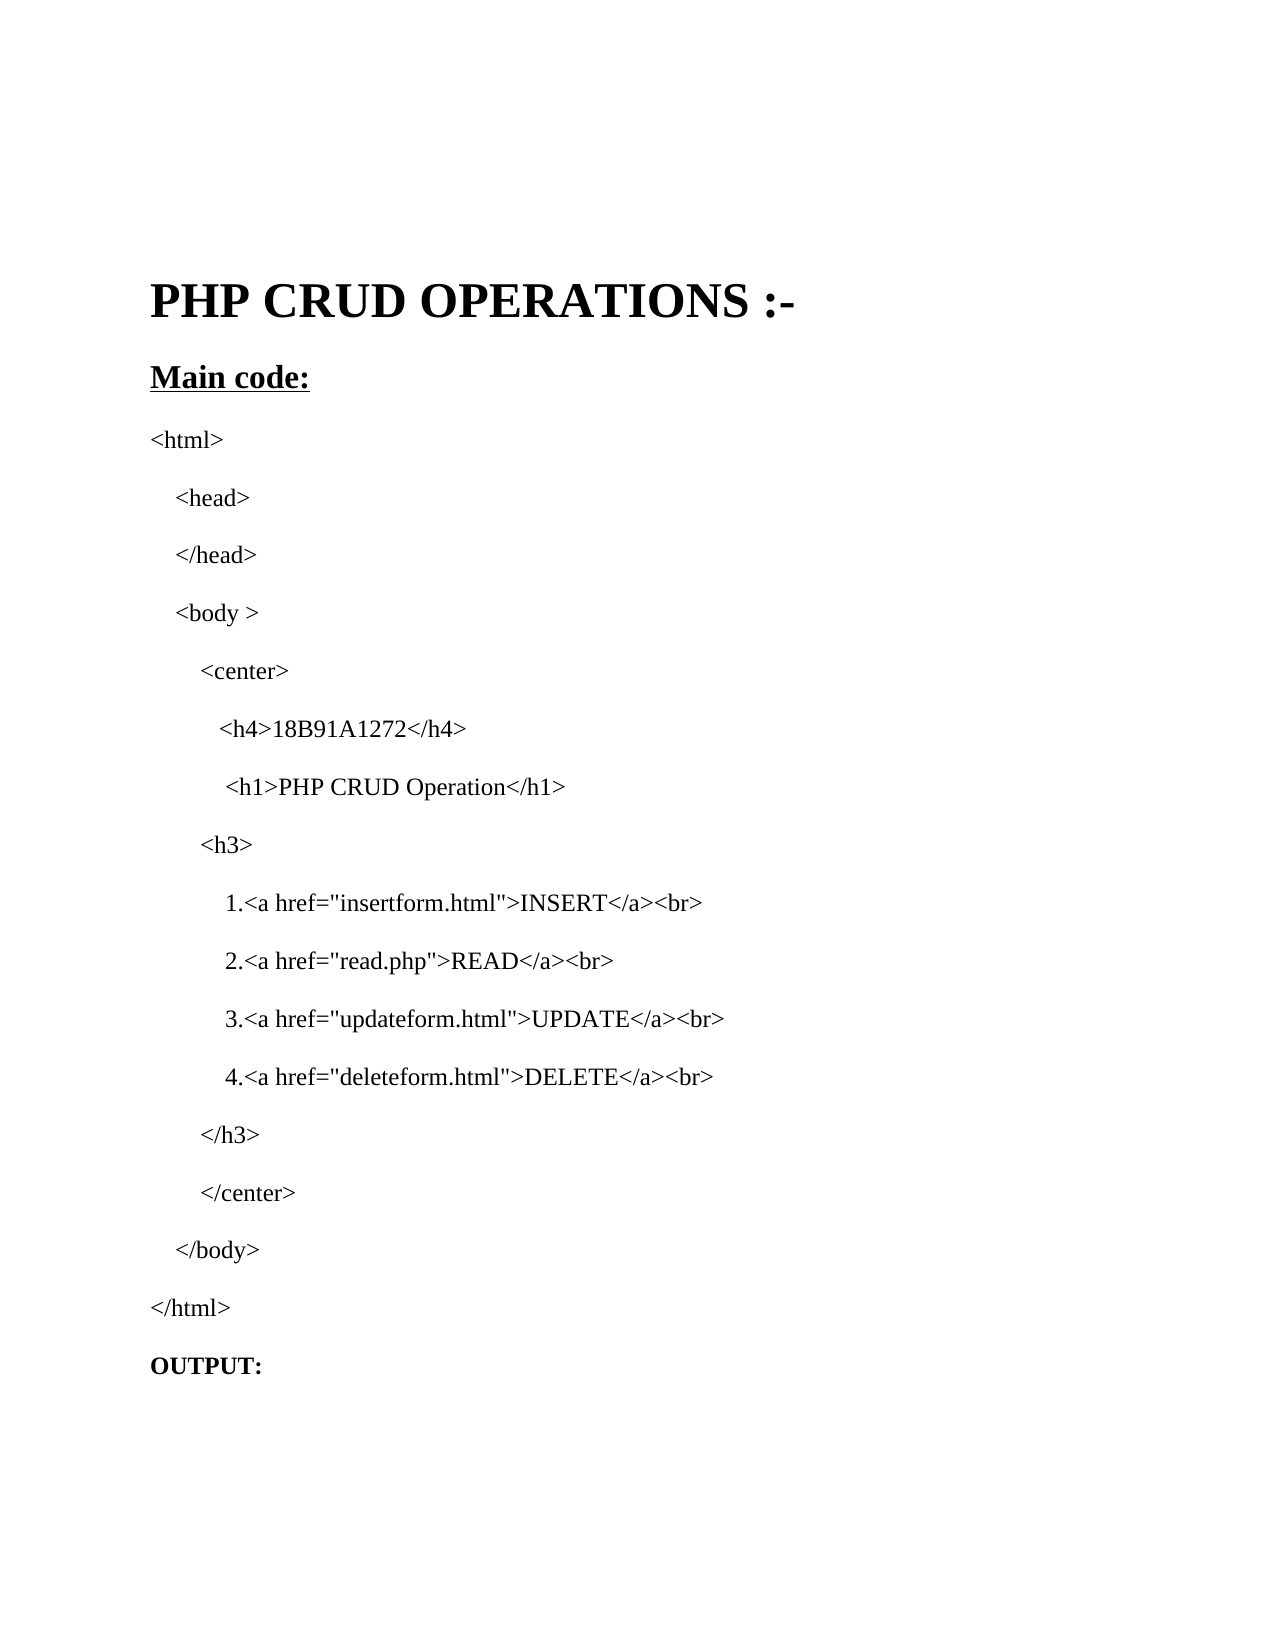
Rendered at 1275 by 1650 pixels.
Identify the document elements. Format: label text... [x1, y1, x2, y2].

text </head> [150, 541, 1125, 569]
text 4.<a href="deleteform.html">DELETE</a><br> [150, 1062, 1125, 1091]
text OUTPUT: [150, 1351, 1125, 1380]
text </center> [150, 1178, 1125, 1206]
text <head> [150, 483, 1125, 511]
text <h1>PHP CRUD Operation</h1> [150, 772, 1125, 801]
text <center> [150, 656, 1125, 685]
text Main code: [150, 357, 1125, 396]
text <body > [150, 598, 1125, 627]
text <h4>18B91A1272</h4> [150, 714, 1125, 743]
text <html> [150, 425, 1125, 453]
text 2.<a href="read.php">READ</a><br> [150, 946, 1125, 975]
text 3.<a href="updateform.html">UPDATE</a><br> [150, 1004, 1125, 1033]
text </h3> [150, 1120, 1125, 1148]
text </body> [150, 1236, 1125, 1264]
text PHP CRUD OPERATIONS :- [150, 271, 1125, 328]
text 1.<a href="insertform.html">INSERT</a><br> [150, 888, 1125, 917]
text </html> [150, 1293, 1125, 1322]
text <h3> [150, 830, 1125, 859]
